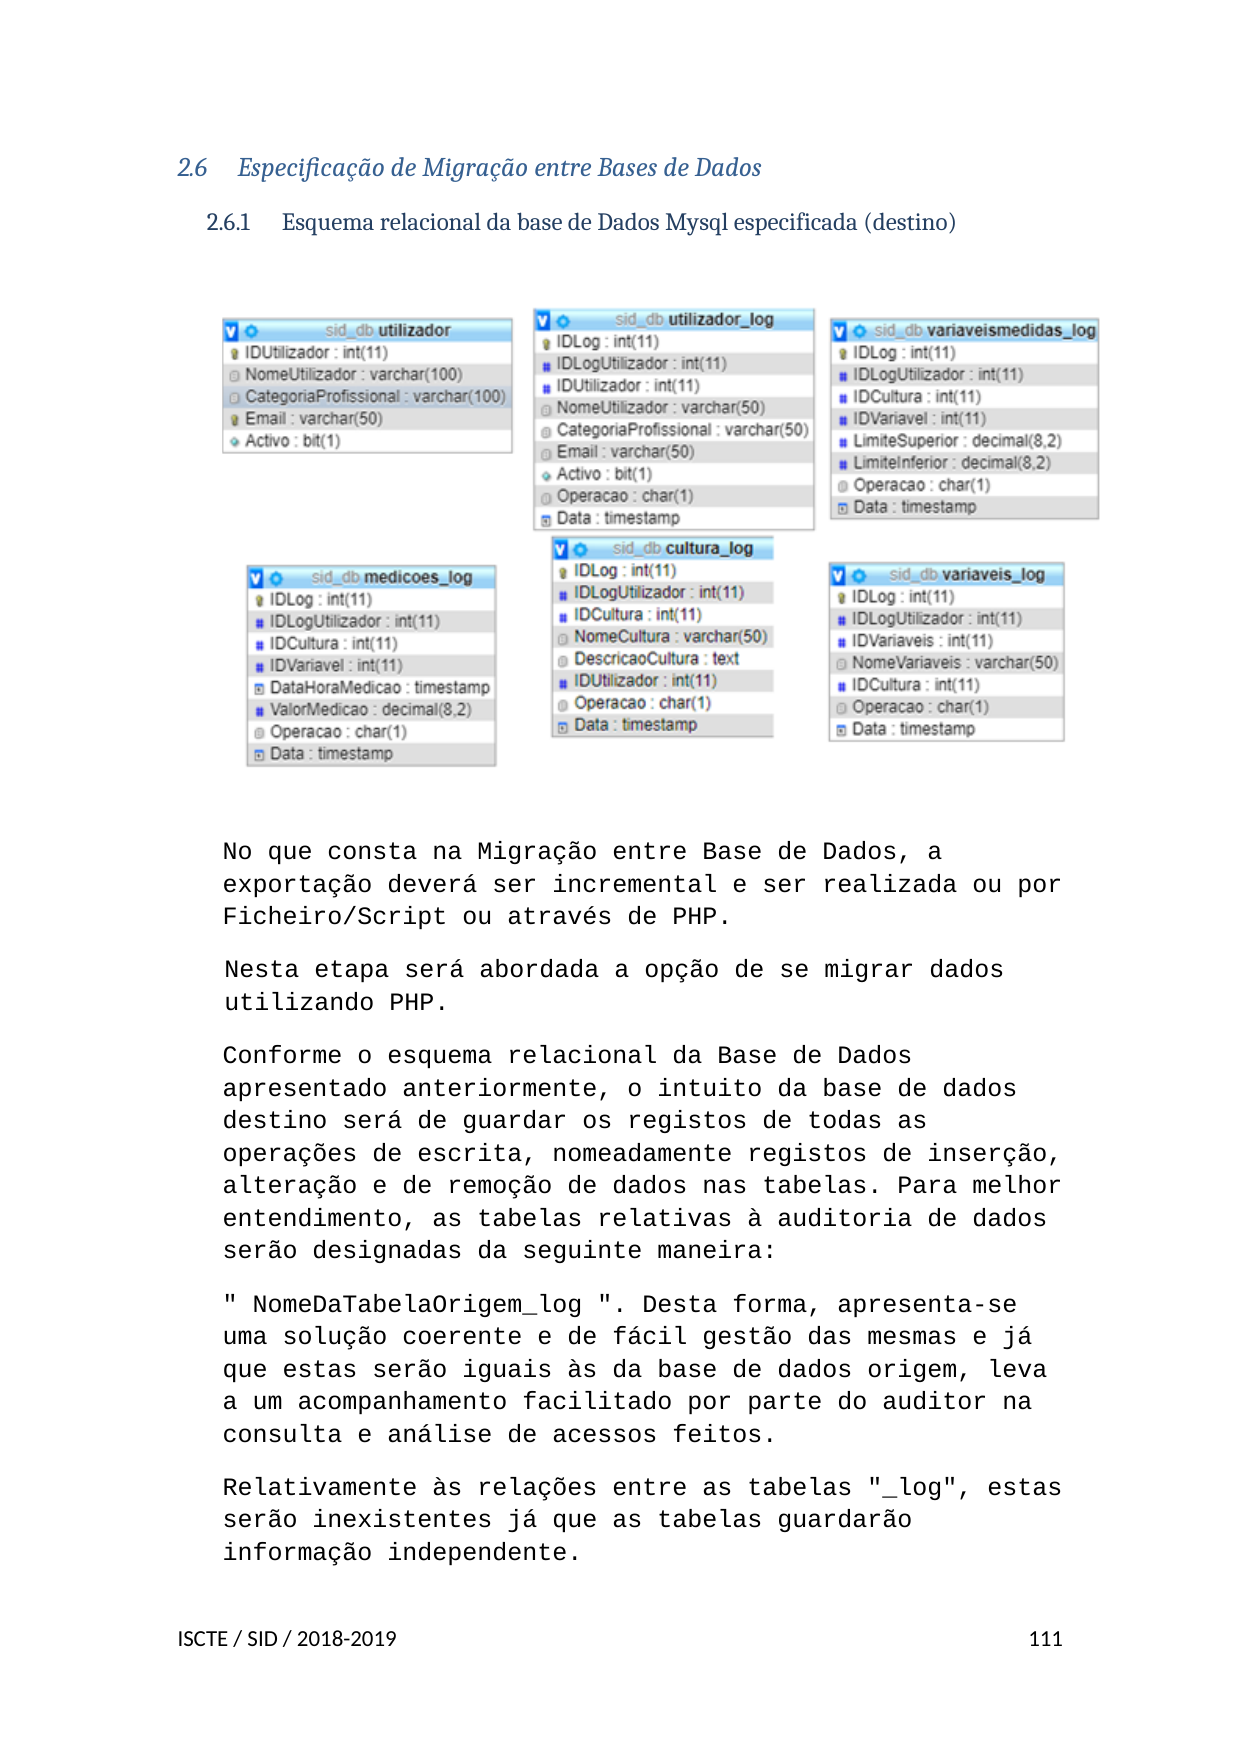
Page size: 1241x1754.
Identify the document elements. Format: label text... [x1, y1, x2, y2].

subtitle Especificação de Migração entre Bases de Dados [177, 152, 1063, 183]
text No que consta na Migração entre Base de Dados, a exportação deverá ser incremental e ser realizada ou por Ficheiro/Script ou através de PHP. [222, 839, 1063, 932]
picture [222, 302, 1109, 786]
text Nesta etapa será abordada a opção de se migrar dados utilizando PHP. [224, 957, 1063, 1018]
text Conforme o esquema relacional da Base de Dados apresentado anteriormente, o intuito da base de dados destino será de guardar os registos de todas as operações de escrita, nomeadamente registos de inserção, alteração e de remoção de dados nas tabelas. Para melhor entendimento, as tabelas relativas à auditoria de dados serão designadas da seguinte maneira: [222, 1043, 1063, 1266]
text " NomeDaTabelaOrigem_log ". Desta forma, apresenta-se uma solução coerente e de fácil gestão das mesmas e já que estas serão iguais às da base de dados origem, leva a um acompanhamento facilitado por parte do auditor na consulta e análise de acessos feitos. [222, 1291, 1063, 1449]
subtitle Esquema relacional da base de Dados Mysql especificada (destino) [207, 208, 1063, 237]
text Relativamente às relações entre as tabelas "_log", estas serão inexistentes já que as tabelas guardarão informação independente. [222, 1474, 1063, 1568]
